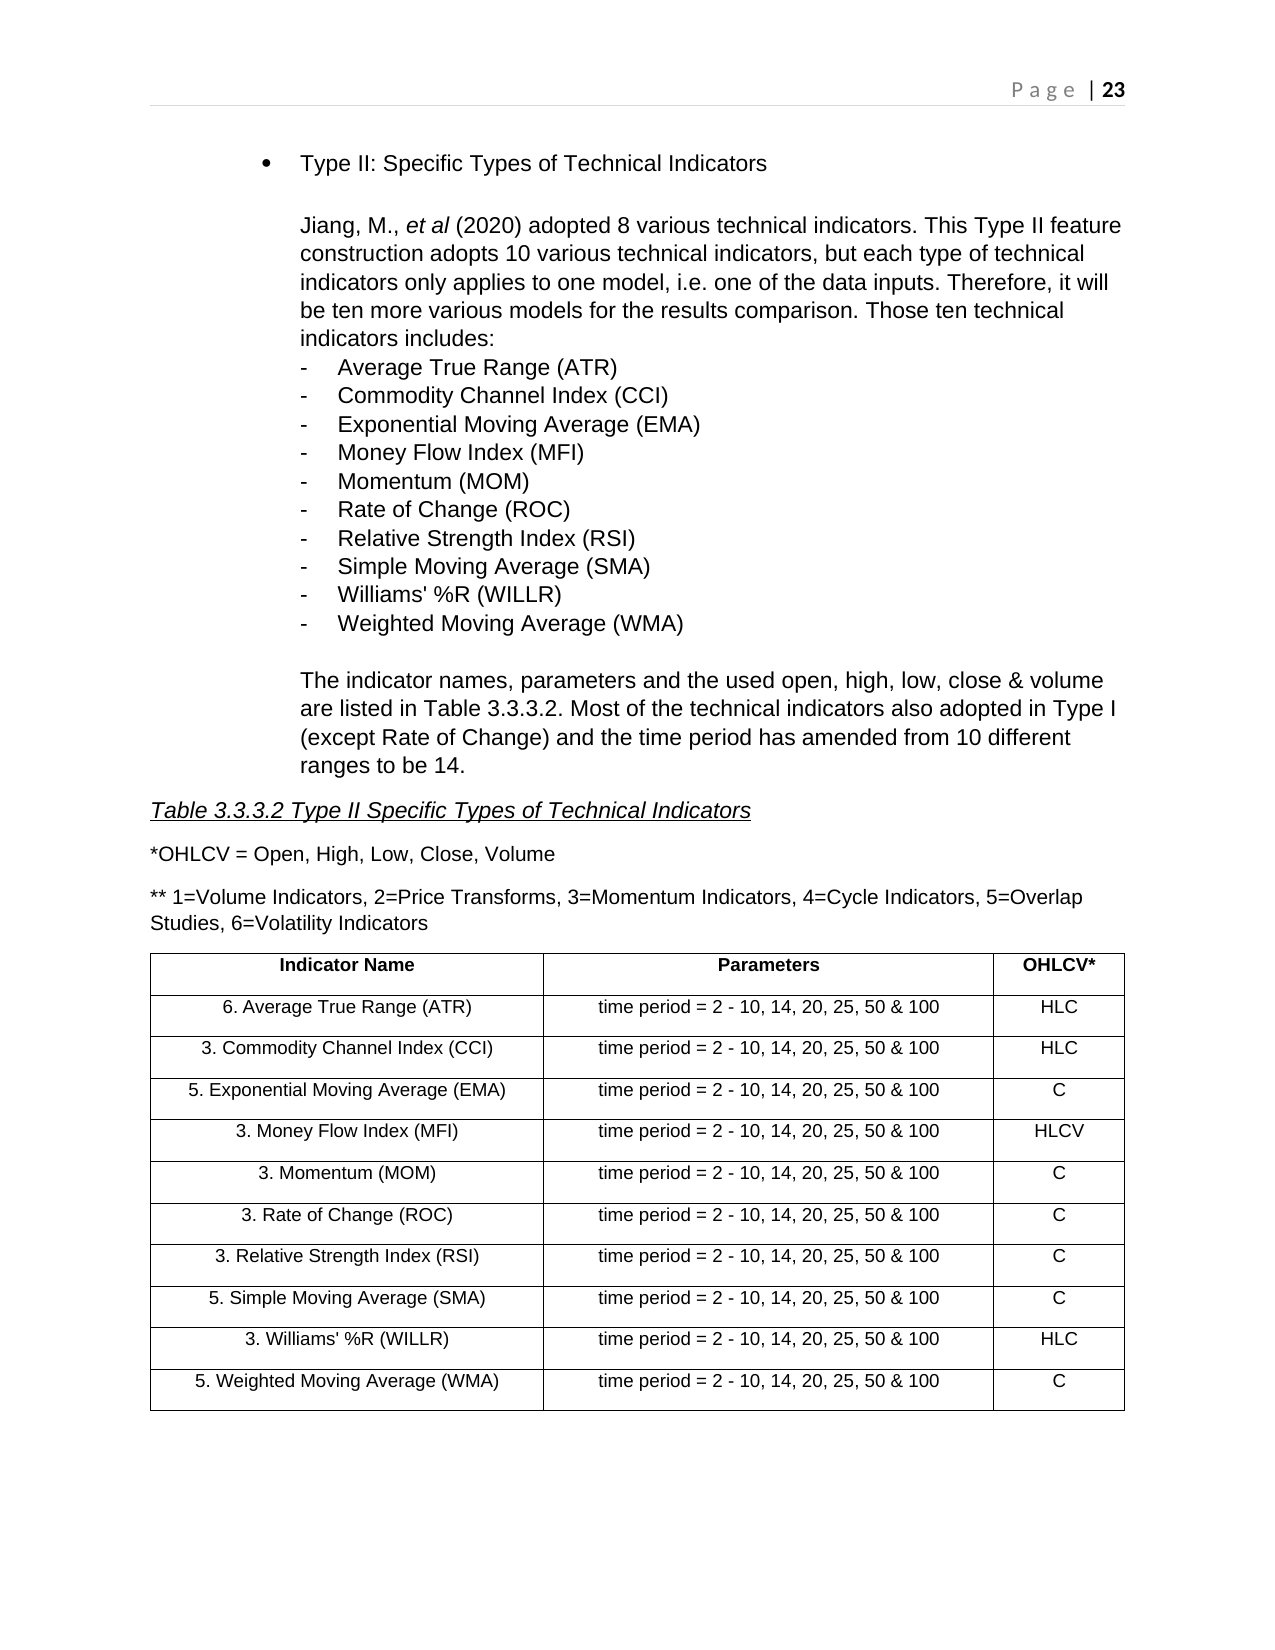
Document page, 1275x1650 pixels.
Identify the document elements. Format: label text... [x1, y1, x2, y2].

table_cell time period = 2 - 10, 14, 20, 25, 50 & 100 [544, 1079, 993, 1119]
table_cell 5. Simple Moving Average (SMA) [151, 1287, 543, 1327]
list The indicator names, parameters and the used open, high, low, close & volume are listed in Table 3.3.3.2. Most of the technical indicators also adopted in Type I (except Rate of Change) and the time period has amended from 10 different ranges to be 14. [300, 667, 1125, 778]
table_cell 3. Relative Strength Index (RSI) [151, 1245, 543, 1286]
table_cell C [994, 1162, 1124, 1202]
table_cell 3. Momentum (MOM) [151, 1162, 543, 1202]
table_cell HLC [994, 1037, 1124, 1078]
table_cell HLC [994, 996, 1124, 1036]
list Jiang, M., et al (2020) adopted 8 various technical indicators. This Type II feature construction adopts 10 various technical indicators, but each type of technical indicators only applies to one model, i.e. one of the data inputs. Therefore, it will be ten more various models for the results comparison. Those ten technical indicators includes: [300, 212, 1125, 352]
table_cell C [994, 1370, 1124, 1410]
list Momentum (MOM) [300, 468, 1125, 494]
list Commodity Channel Index (CCI) [300, 382, 1125, 409]
table_cell 3. Williams' %R (WILLR) [151, 1328, 543, 1369]
table_cell time period = 2 - 10, 14, 20, 25, 50 & 100 [544, 1287, 993, 1327]
list Simple Moving Average (SMA) [300, 553, 1125, 579]
table_cell time period = 2 - 10, 14, 20, 25, 50 & 100 [544, 1120, 993, 1161]
table_cell C [994, 1079, 1124, 1119]
table_cell HLC [994, 1328, 1124, 1369]
table_cell C [994, 1287, 1124, 1327]
table_cell time period = 2 - 10, 14, 20, 25, 50 & 100 [544, 1162, 993, 1202]
table_header Indicator Name [151, 954, 543, 994]
table_cell 5. Exponential Moving Average (EMA) [151, 1079, 543, 1119]
table_cell time period = 2 - 10, 14, 20, 25, 50 & 100 [544, 1370, 993, 1410]
list Williams' %R (WILLR) [300, 581, 1125, 608]
list Money Flow Index (MFI) [300, 439, 1125, 466]
table_header Parameters [544, 954, 993, 994]
list Average True Range (ATR) [300, 354, 1125, 380]
list Weighted Moving Average (WMA) [300, 610, 1125, 636]
list Rate of Change (ROC) [300, 496, 1125, 522]
text Table 3.3.3.2 Type II Specific Types of Technical Indicators [150, 797, 1125, 823]
table_cell 6. Average True Range (ATR) [151, 996, 543, 1036]
table_cell time period = 2 - 10, 14, 20, 25, 50 & 100 [544, 996, 993, 1036]
table_cell 5. Weighted Moving Average (WMA) [151, 1370, 543, 1410]
table_cell time period = 2 - 10, 14, 20, 25, 50 & 100 [544, 1037, 993, 1078]
table_cell time period = 2 - 10, 14, 20, 25, 50 & 100 [544, 1328, 993, 1369]
list Relative Strength Index (RSI) [300, 524, 1125, 551]
table_cell 3. Rate of Change (ROC) [151, 1204, 543, 1244]
text *OHLCV = Open, High, Low, Close, Volume [150, 842, 1125, 866]
table_cell 3. Commodity Channel Index (CCI) [151, 1037, 543, 1078]
table_cell time period = 2 - 10, 14, 20, 25, 50 & 100 [544, 1245, 993, 1286]
table_cell C [994, 1245, 1124, 1286]
table_cell HLCV [994, 1120, 1124, 1161]
table_cell C [994, 1204, 1124, 1244]
list Type II: Specific Types of Technical Indicators [262, 150, 1125, 209]
table_cell 3. Money Flow Index (MFI) [151, 1120, 543, 1161]
table_cell time period = 2 - 10, 14, 20, 25, 50 & 100 [544, 1204, 993, 1244]
text ** 1=Volume Indicators, 2=Price Transforms, 3=Momentum Indicators, 4=Cycle Indicators, 5=Overlap Studies, 6=Volatility Indicators [150, 885, 1125, 934]
list Exponential Moving Average (EMA) [300, 411, 1125, 437]
table_header OHLCV* [994, 954, 1124, 994]
